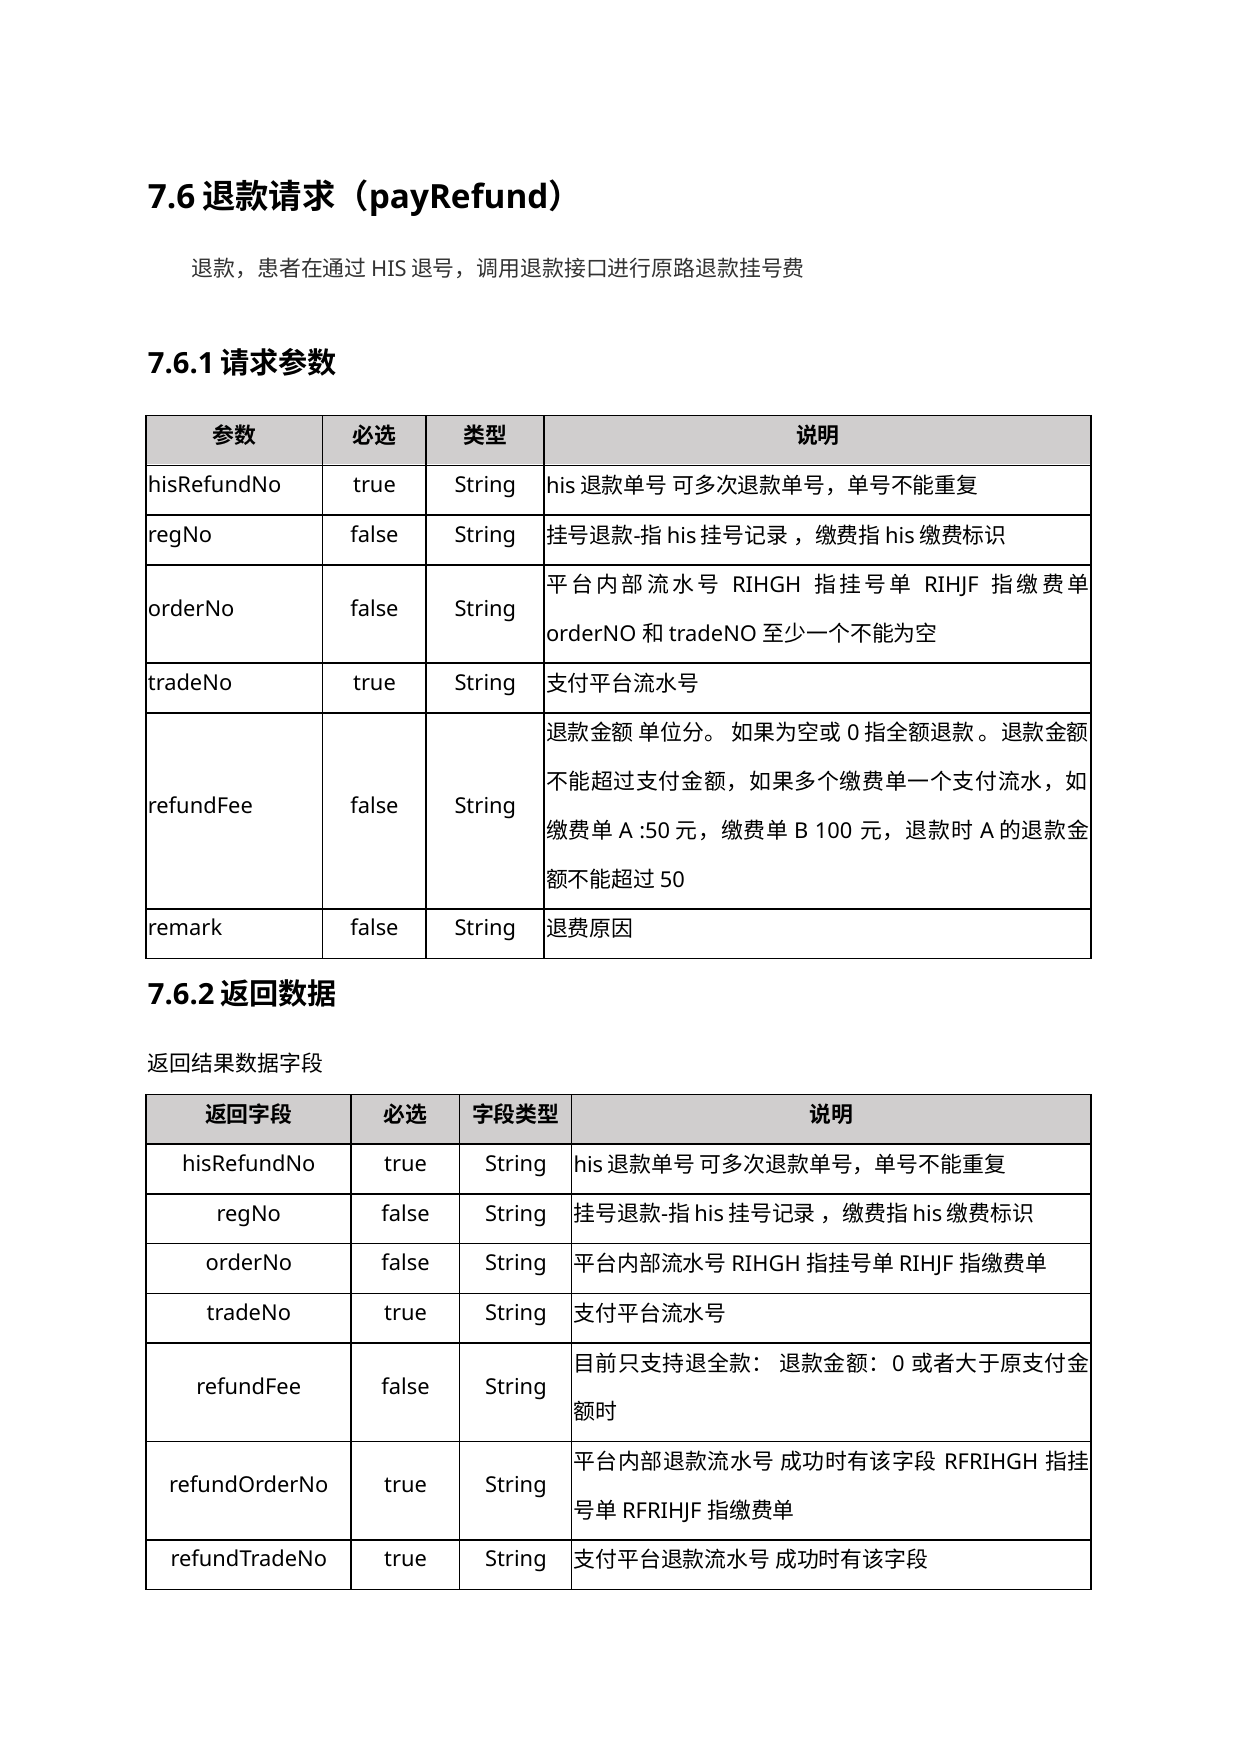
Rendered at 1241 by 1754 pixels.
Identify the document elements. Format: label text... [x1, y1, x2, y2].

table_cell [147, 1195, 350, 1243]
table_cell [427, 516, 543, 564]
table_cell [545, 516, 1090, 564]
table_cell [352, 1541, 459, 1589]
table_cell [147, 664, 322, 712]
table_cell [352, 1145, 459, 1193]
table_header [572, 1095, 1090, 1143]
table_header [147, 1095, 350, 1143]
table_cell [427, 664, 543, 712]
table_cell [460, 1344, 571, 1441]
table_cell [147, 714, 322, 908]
subtitle 7.6退款请求（payRefund） [148, 162, 1092, 227]
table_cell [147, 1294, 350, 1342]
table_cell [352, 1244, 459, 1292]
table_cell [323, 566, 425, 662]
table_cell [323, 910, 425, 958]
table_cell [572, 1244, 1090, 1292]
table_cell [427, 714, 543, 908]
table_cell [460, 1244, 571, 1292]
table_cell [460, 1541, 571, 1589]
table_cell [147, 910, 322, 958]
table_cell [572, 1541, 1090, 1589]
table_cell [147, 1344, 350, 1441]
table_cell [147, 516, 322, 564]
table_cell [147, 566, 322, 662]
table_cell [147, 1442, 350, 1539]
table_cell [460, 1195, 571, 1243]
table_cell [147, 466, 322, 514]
text 退款，患者在通过HIS退号，调用退款接口进行原路退款挂号费 [148, 251, 1092, 284]
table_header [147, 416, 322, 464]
subtitle 7.6.1请求参数 [148, 329, 1092, 394]
text 返回结果数据字段 [148, 1045, 1092, 1078]
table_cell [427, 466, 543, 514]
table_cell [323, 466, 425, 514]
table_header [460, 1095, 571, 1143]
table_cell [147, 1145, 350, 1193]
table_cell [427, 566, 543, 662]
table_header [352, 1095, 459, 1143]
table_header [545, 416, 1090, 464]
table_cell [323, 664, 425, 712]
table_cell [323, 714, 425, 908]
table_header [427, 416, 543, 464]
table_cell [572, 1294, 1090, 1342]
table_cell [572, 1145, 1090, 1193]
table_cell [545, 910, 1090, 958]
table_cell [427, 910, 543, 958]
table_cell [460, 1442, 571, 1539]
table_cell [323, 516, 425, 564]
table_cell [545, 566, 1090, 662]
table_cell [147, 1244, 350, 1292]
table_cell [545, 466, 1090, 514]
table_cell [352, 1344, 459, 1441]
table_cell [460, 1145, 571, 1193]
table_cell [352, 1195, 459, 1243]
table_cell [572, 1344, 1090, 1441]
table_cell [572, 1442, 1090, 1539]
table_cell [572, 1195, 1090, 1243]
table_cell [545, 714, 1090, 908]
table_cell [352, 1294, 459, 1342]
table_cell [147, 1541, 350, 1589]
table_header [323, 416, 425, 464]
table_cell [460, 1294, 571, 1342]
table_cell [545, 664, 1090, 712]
subtitle 7.6.2返回数据 [148, 959, 1092, 1024]
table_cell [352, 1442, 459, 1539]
